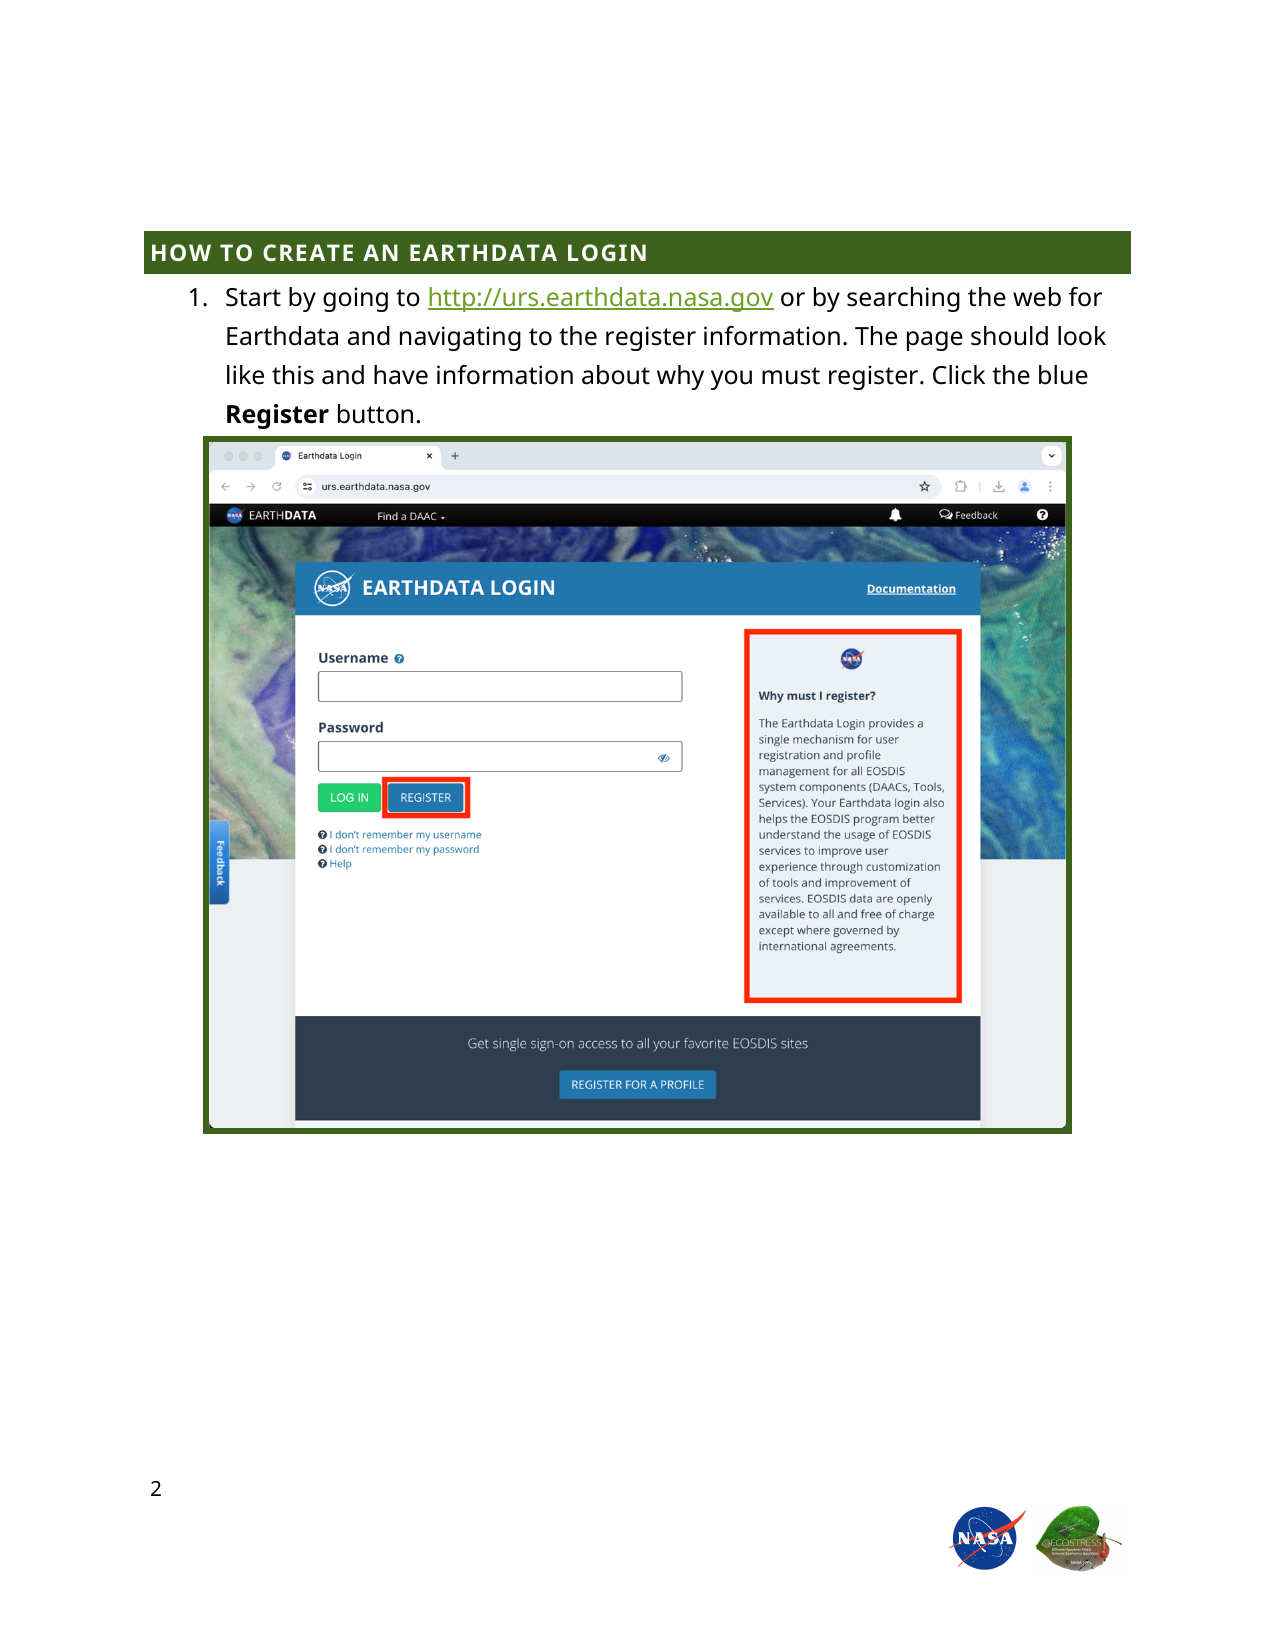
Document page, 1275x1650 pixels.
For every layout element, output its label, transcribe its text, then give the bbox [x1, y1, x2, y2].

list Start by going to http://urs.earthdata.nasa.gov or by searching the web for Earthdata and navigating to the register information. The page should look like this and have information about why you must register. Click the blue Register button. [187, 279, 1125, 431]
picture [209, 442, 1066, 1128]
picture [946, 1502, 1125, 1575]
subtitle How to Create an Earthdata Login [150, 237, 1125, 268]
